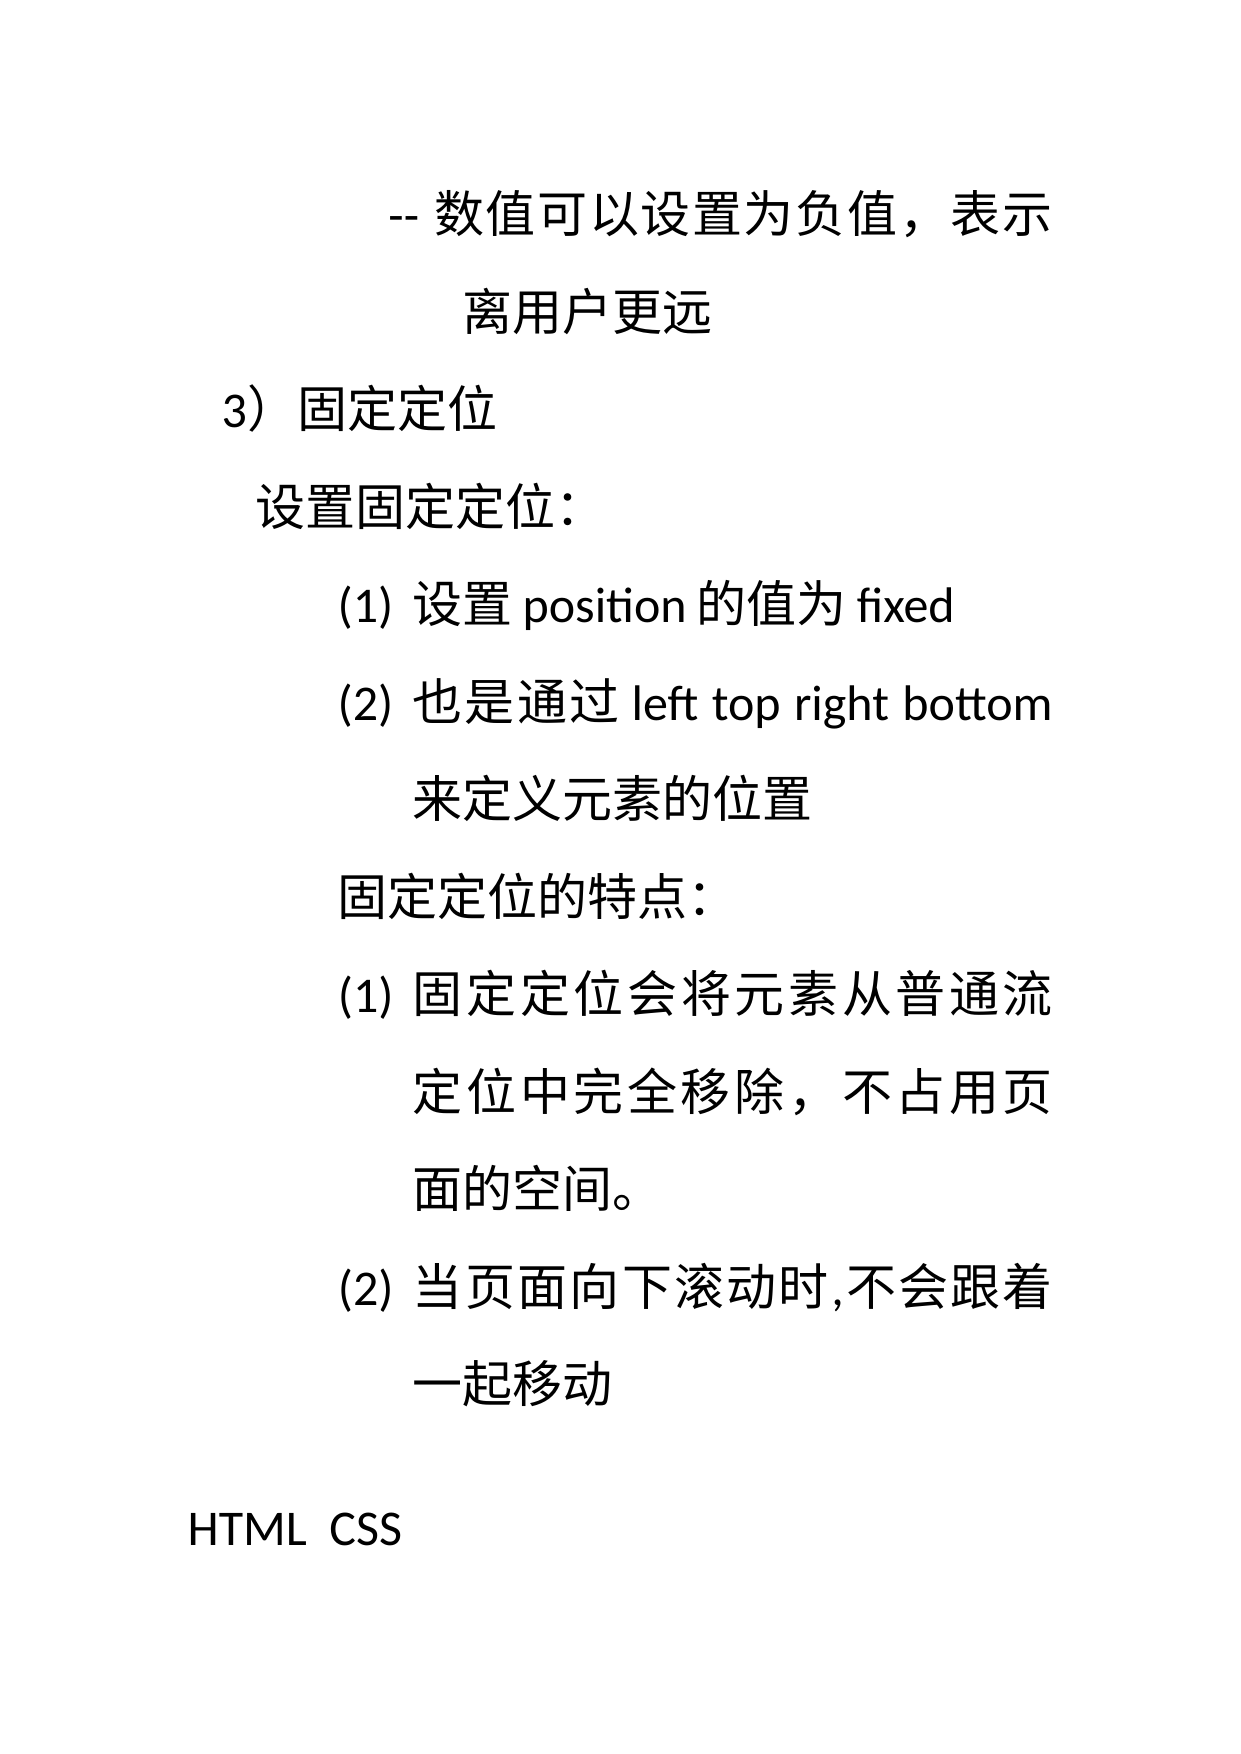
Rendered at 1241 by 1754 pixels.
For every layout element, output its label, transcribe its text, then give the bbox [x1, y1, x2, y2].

list 设置position的值为fixed [337, 552, 1053, 649]
list 也是通过left top right bottom来定义元素的位置 [337, 649, 1053, 844]
text HTML CSS [187, 1494, 1053, 1559]
list 固定定位会将元素从普通流定位中完全移除，不占用页面的空间。 [338, 942, 1053, 1234]
list -- 数值可以设置为负值，表示离用户更远 [362, 162, 1053, 357]
text 3）固定定位 [187, 357, 1053, 454]
text 设置固定定位： [187, 454, 1053, 552]
list 当页面向下滚动时,不会跟着一起移动 [338, 1234, 1053, 1429]
text 固定定位的特点： [337, 844, 1053, 942]
